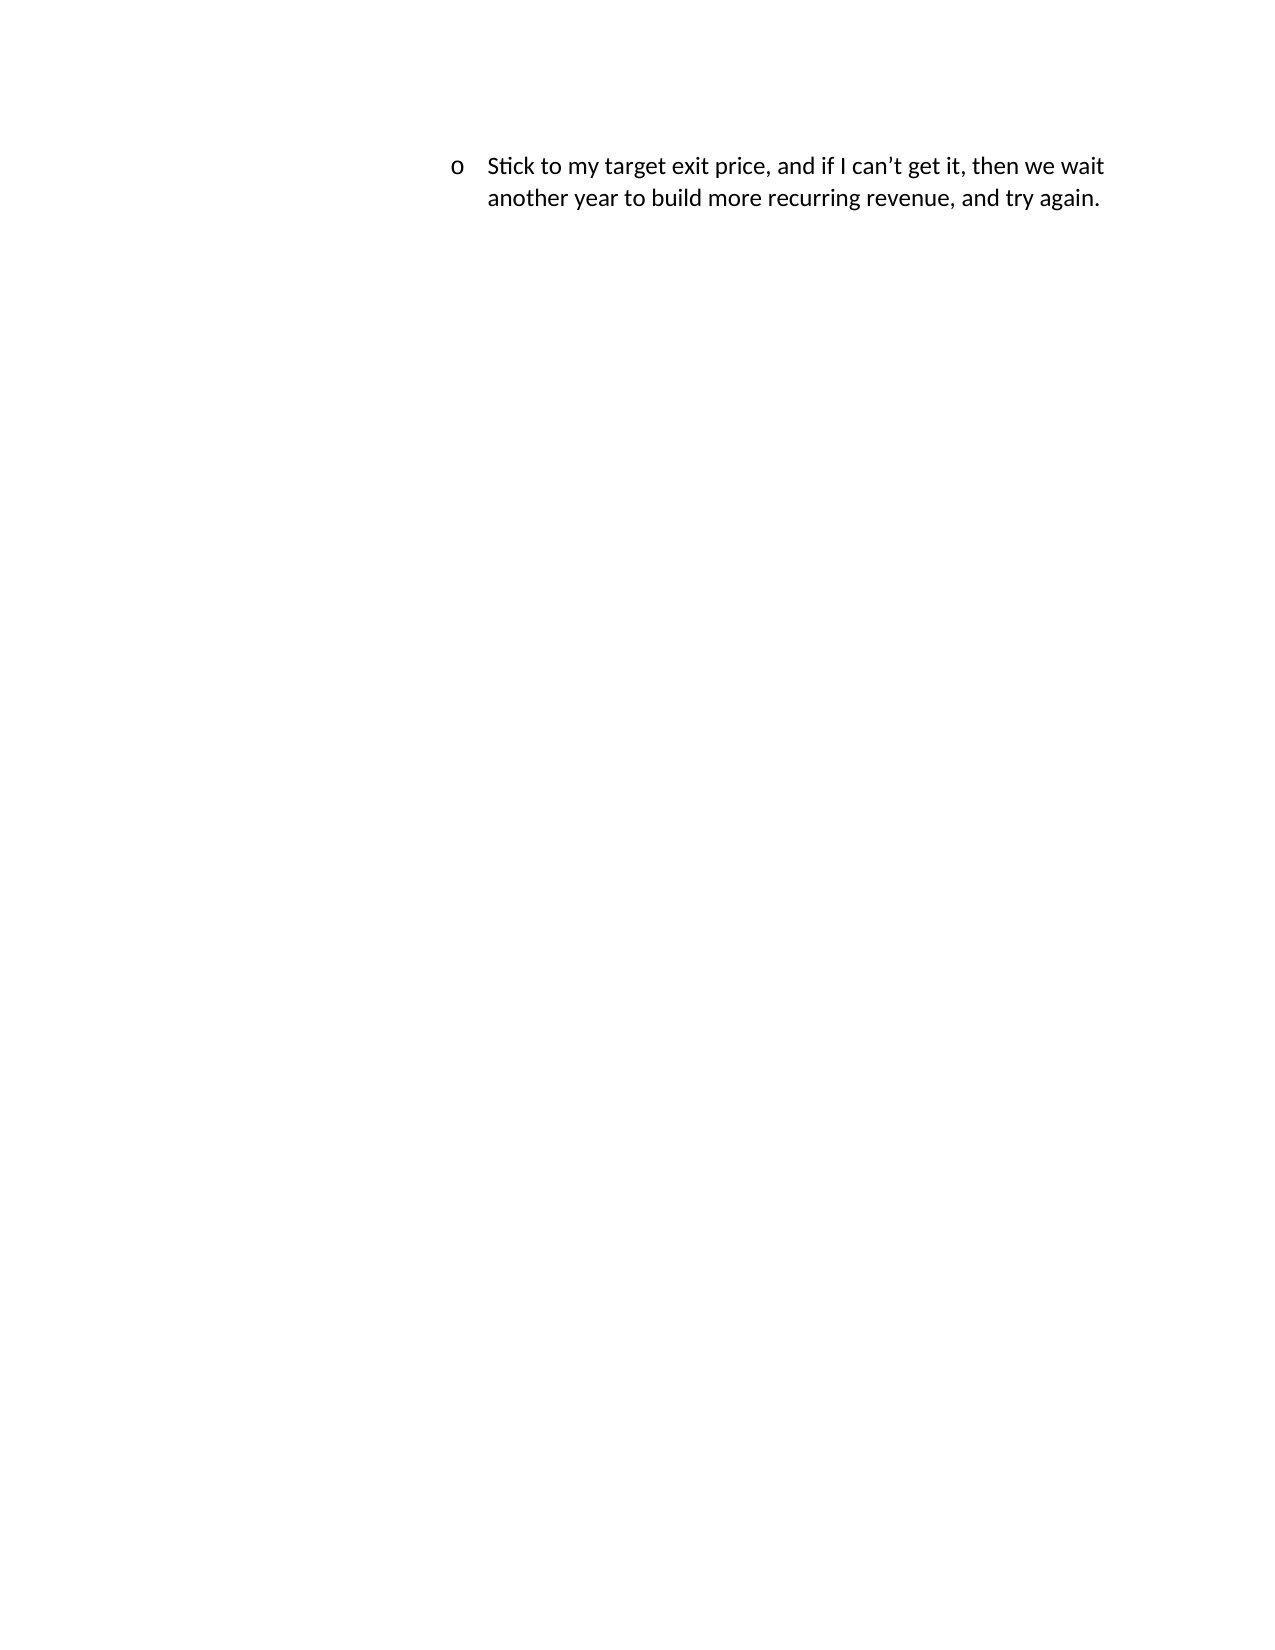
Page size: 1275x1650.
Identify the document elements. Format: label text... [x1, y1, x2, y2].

list Stick to my target exit price, and if I can’t get it, then we wait another year to build more recurring revenue, and try again. [450, 150, 1125, 212]
